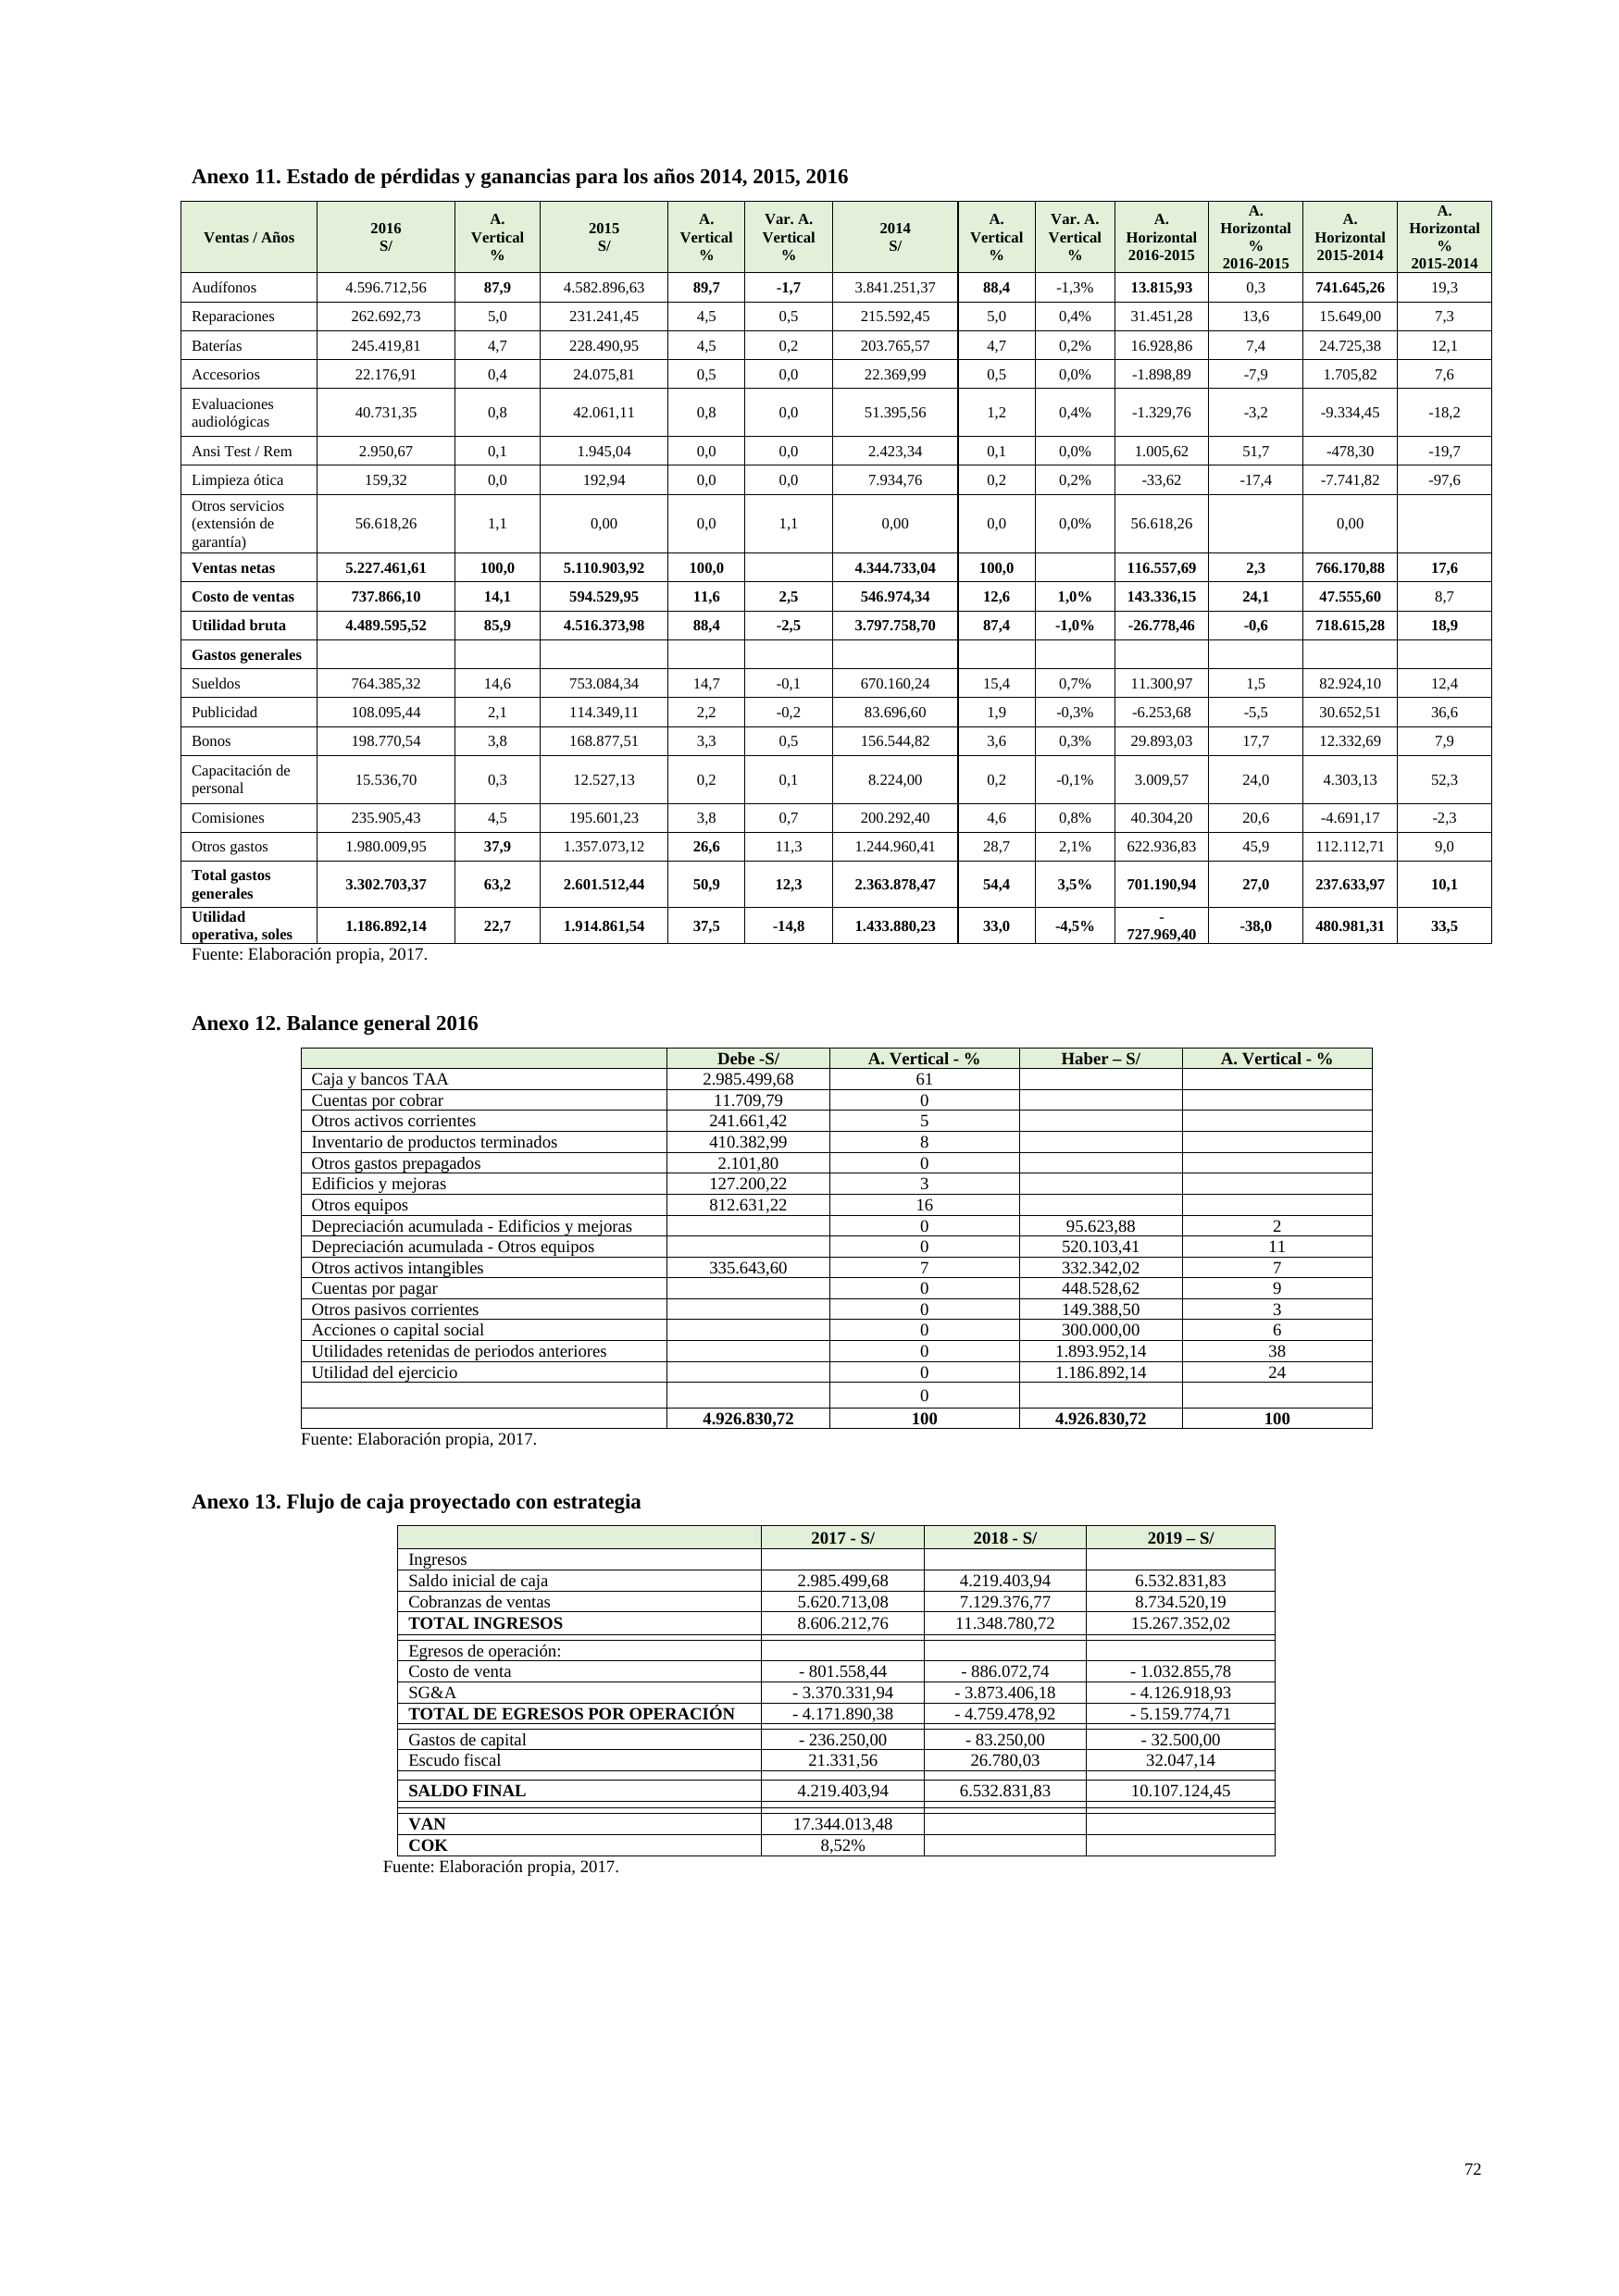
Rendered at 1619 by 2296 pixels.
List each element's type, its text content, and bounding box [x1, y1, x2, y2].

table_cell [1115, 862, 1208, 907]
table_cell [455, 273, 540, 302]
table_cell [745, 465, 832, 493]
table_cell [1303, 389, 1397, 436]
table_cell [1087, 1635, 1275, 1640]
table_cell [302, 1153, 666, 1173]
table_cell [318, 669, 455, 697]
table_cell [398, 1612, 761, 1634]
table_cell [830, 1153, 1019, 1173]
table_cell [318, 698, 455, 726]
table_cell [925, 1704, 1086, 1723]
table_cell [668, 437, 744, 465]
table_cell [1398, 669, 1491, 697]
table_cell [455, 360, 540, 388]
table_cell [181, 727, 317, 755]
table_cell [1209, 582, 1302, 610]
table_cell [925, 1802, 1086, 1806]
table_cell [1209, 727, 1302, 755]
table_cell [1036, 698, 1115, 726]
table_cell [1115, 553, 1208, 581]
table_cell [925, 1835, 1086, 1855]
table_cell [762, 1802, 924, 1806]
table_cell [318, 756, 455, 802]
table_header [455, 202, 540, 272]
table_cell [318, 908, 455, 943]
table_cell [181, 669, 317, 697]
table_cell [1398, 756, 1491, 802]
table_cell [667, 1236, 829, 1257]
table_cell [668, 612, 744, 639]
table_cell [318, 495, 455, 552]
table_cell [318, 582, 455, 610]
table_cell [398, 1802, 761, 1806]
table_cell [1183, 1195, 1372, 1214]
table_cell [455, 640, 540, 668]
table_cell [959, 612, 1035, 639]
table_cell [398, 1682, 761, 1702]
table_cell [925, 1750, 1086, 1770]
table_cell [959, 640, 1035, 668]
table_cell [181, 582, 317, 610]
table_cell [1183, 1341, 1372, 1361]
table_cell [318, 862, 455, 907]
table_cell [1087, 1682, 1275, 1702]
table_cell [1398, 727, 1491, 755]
text Anexo 11. Estado de pérdidas y ganancias para los años 2014, 2015, 2016 [192, 164, 1482, 188]
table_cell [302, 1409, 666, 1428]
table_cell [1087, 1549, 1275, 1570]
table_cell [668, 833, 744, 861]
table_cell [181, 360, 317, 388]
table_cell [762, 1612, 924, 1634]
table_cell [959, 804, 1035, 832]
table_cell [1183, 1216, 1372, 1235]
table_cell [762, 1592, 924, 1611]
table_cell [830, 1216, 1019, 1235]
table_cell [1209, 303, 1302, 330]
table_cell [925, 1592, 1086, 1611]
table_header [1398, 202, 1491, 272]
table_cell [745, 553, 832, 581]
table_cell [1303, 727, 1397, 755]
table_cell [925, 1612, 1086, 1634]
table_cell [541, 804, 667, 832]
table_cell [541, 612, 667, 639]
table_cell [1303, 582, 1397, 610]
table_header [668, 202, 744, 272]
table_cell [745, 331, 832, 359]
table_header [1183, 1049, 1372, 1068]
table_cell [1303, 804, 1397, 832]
text Anexo 12. Balance general 2016 [192, 1011, 1482, 1035]
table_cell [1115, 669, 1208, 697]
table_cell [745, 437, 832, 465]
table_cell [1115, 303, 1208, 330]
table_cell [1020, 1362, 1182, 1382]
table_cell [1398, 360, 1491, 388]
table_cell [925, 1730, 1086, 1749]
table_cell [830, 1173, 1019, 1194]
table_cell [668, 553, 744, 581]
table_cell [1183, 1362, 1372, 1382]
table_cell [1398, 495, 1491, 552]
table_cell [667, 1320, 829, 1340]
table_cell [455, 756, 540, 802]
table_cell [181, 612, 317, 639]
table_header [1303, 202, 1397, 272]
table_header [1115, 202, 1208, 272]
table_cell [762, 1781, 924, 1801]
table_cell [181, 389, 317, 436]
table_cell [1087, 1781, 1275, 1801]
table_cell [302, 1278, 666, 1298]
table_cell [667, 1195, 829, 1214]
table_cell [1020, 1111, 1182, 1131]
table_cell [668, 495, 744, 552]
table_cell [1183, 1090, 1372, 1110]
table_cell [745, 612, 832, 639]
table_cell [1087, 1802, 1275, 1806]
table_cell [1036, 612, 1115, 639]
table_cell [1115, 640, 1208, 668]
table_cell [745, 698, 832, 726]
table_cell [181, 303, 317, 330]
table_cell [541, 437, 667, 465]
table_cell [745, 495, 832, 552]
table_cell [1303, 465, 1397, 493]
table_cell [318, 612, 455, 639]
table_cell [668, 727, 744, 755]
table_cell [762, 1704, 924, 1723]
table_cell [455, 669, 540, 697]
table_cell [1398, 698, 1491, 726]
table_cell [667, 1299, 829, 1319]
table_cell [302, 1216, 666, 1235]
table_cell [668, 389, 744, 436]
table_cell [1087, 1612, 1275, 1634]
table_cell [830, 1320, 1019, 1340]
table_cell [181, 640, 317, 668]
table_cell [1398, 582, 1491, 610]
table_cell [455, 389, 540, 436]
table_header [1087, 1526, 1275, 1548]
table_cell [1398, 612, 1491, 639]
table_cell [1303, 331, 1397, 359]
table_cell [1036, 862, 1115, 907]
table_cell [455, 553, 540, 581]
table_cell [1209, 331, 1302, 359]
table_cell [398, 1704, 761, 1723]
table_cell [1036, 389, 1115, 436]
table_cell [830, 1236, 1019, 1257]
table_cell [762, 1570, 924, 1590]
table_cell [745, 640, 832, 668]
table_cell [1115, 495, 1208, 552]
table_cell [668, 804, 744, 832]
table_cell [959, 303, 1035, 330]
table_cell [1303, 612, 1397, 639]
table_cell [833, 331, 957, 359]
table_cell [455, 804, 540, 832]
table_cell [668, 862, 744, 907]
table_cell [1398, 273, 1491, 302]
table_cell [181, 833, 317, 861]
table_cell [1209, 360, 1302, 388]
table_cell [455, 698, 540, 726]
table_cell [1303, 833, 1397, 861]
text Fuente: Elaboración propia, 2017. [382, 1856, 1482, 1876]
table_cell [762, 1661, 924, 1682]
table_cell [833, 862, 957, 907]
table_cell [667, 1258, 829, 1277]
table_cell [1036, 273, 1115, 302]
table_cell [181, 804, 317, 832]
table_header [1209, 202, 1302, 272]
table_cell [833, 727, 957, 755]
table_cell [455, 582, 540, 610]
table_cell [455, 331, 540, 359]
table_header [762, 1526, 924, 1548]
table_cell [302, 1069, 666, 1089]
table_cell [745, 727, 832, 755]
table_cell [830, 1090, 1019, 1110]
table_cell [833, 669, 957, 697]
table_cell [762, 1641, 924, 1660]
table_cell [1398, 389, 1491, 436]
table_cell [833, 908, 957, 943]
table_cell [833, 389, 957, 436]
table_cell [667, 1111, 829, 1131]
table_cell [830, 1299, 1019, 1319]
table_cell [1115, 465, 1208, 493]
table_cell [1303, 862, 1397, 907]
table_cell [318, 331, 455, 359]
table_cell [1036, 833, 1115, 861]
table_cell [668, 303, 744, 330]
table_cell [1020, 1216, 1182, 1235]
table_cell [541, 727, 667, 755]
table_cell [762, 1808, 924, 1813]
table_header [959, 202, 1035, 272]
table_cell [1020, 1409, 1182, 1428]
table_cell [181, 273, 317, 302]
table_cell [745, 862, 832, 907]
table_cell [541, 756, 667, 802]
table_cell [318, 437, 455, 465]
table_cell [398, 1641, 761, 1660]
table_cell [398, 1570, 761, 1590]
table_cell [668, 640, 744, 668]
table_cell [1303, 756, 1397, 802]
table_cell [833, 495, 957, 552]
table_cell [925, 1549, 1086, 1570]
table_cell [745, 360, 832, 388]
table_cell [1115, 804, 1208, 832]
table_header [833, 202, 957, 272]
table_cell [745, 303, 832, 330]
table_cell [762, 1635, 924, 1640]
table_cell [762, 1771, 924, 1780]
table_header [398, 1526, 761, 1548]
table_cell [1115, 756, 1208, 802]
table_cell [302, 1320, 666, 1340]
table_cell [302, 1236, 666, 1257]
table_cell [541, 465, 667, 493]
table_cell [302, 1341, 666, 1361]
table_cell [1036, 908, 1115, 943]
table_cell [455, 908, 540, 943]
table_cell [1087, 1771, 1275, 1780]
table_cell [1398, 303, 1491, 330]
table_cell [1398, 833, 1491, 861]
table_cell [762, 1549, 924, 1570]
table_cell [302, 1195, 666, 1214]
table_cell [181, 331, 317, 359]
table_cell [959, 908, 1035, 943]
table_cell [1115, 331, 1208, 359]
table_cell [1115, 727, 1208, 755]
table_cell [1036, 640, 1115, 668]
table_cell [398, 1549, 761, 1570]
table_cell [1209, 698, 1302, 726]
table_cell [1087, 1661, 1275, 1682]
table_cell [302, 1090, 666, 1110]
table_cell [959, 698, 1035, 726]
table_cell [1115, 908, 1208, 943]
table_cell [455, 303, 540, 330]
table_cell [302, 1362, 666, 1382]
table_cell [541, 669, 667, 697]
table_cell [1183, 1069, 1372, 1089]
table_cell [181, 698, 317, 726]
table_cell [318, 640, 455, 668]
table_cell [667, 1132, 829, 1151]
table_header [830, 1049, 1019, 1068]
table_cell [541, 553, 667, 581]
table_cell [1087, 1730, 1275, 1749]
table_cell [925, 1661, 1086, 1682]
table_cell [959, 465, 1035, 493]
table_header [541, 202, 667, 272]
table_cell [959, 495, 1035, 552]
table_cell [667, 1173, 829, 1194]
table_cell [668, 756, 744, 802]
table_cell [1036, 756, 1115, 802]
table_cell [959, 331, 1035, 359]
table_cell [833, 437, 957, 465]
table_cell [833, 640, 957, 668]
text Anexo 13. Flujo de caja proyectado con estrategia [192, 1489, 1482, 1513]
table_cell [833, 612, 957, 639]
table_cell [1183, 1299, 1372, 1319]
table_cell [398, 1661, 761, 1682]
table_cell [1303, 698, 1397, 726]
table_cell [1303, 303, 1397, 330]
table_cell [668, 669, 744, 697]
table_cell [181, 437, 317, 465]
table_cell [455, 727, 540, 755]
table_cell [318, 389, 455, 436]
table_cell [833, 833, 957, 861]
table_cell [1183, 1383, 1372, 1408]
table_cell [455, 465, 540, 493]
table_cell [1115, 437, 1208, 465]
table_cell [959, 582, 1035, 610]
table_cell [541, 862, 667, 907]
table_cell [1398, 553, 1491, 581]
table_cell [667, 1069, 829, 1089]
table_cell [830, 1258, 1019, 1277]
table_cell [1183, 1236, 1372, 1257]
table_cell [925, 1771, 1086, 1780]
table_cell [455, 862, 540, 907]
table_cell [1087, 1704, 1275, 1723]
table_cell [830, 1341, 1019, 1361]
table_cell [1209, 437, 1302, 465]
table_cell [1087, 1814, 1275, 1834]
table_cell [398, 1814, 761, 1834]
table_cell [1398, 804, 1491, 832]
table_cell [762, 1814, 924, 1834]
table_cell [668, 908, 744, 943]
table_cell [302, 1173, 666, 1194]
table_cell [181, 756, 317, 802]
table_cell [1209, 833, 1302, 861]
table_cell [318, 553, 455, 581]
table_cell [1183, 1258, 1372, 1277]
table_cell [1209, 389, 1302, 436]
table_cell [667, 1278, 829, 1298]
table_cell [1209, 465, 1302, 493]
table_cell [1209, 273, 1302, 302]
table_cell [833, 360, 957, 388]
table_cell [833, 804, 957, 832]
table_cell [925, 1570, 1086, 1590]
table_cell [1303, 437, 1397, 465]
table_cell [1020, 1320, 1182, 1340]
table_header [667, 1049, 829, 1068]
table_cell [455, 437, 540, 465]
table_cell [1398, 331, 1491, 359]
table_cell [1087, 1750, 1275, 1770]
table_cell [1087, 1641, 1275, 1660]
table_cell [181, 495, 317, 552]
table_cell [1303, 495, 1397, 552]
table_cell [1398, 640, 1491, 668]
text Fuente: Elaboración propia, 2017. [301, 1429, 1482, 1449]
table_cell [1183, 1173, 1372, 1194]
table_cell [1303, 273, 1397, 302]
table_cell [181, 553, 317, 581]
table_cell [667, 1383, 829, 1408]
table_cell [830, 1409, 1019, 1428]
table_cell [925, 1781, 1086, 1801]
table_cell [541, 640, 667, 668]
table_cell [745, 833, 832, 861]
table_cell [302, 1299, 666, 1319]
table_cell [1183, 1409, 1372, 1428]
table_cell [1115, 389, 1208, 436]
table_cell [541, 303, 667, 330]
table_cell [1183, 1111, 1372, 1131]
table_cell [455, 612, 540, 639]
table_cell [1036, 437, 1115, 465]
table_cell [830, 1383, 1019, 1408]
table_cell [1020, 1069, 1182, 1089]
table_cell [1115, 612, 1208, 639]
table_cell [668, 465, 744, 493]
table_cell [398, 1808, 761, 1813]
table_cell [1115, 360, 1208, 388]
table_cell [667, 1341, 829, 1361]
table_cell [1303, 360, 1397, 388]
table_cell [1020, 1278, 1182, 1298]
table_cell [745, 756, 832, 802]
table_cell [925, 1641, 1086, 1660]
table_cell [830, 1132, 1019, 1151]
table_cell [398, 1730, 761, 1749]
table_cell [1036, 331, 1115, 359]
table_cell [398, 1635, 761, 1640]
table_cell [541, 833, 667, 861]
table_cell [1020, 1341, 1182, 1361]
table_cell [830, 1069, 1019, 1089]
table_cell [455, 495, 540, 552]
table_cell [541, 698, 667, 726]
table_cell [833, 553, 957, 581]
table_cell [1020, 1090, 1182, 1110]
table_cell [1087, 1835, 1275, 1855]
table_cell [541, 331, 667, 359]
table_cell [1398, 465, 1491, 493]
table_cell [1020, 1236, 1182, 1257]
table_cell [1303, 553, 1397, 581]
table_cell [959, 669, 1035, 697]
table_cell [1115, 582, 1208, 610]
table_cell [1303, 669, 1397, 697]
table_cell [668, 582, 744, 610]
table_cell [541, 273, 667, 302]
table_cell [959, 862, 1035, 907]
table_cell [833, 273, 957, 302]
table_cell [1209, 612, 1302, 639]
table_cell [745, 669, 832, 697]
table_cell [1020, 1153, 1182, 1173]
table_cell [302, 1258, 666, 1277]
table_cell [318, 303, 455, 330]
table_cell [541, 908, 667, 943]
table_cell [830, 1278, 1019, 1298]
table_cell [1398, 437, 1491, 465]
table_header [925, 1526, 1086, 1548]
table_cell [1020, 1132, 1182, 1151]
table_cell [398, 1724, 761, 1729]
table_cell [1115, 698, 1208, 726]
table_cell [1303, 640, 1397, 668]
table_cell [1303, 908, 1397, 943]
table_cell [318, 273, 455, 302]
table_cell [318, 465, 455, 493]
text Fuente: Elaboración propia, 2017. [192, 944, 1482, 964]
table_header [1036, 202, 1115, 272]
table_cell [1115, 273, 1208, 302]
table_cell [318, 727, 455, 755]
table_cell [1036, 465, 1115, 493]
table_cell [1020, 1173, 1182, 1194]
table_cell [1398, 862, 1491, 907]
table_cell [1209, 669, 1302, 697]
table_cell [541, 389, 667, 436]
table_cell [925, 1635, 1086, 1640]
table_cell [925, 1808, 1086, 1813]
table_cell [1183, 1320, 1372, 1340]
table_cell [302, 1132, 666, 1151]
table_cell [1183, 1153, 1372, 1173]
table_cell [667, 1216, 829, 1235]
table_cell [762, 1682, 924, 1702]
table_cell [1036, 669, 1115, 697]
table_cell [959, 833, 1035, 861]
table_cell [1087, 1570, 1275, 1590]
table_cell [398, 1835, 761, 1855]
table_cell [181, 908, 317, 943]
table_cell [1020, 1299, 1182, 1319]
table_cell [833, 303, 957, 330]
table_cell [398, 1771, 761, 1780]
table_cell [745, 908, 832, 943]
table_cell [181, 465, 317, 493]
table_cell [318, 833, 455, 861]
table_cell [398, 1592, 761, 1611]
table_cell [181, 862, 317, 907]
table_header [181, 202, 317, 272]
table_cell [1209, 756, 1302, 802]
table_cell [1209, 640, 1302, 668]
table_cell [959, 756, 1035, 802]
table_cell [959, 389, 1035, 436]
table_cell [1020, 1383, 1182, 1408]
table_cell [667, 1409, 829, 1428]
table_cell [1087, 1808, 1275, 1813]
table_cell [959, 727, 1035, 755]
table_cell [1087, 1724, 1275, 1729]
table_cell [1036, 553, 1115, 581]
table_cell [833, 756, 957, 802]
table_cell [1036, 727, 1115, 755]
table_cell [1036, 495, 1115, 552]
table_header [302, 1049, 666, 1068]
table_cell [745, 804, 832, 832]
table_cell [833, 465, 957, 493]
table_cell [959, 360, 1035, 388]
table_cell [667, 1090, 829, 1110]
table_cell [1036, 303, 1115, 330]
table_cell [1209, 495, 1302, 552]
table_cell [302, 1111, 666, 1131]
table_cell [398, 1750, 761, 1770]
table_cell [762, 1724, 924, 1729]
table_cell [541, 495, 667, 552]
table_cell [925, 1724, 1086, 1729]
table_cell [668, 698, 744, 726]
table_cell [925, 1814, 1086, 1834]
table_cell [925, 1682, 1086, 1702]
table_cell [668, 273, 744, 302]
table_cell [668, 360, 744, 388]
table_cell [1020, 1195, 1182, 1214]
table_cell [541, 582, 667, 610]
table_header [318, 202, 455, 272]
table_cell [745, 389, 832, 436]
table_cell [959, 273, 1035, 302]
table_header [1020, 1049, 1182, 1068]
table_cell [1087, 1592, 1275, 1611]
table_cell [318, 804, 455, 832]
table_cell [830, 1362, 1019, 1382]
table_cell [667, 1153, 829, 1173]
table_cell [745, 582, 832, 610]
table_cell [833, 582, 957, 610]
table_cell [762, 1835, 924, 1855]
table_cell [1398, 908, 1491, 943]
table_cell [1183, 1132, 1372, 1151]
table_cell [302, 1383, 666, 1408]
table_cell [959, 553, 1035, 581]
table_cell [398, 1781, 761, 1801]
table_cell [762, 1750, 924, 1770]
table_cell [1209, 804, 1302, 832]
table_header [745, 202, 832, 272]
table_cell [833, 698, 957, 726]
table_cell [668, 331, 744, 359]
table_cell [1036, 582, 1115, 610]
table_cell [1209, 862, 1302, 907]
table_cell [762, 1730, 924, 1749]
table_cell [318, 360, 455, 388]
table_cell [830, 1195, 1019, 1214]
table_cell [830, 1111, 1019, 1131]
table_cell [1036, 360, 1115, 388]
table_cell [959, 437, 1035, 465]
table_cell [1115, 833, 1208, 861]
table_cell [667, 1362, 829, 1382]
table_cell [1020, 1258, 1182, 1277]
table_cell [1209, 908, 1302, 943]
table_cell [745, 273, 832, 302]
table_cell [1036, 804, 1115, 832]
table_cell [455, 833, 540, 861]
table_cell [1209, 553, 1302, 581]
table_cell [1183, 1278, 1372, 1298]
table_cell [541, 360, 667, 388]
